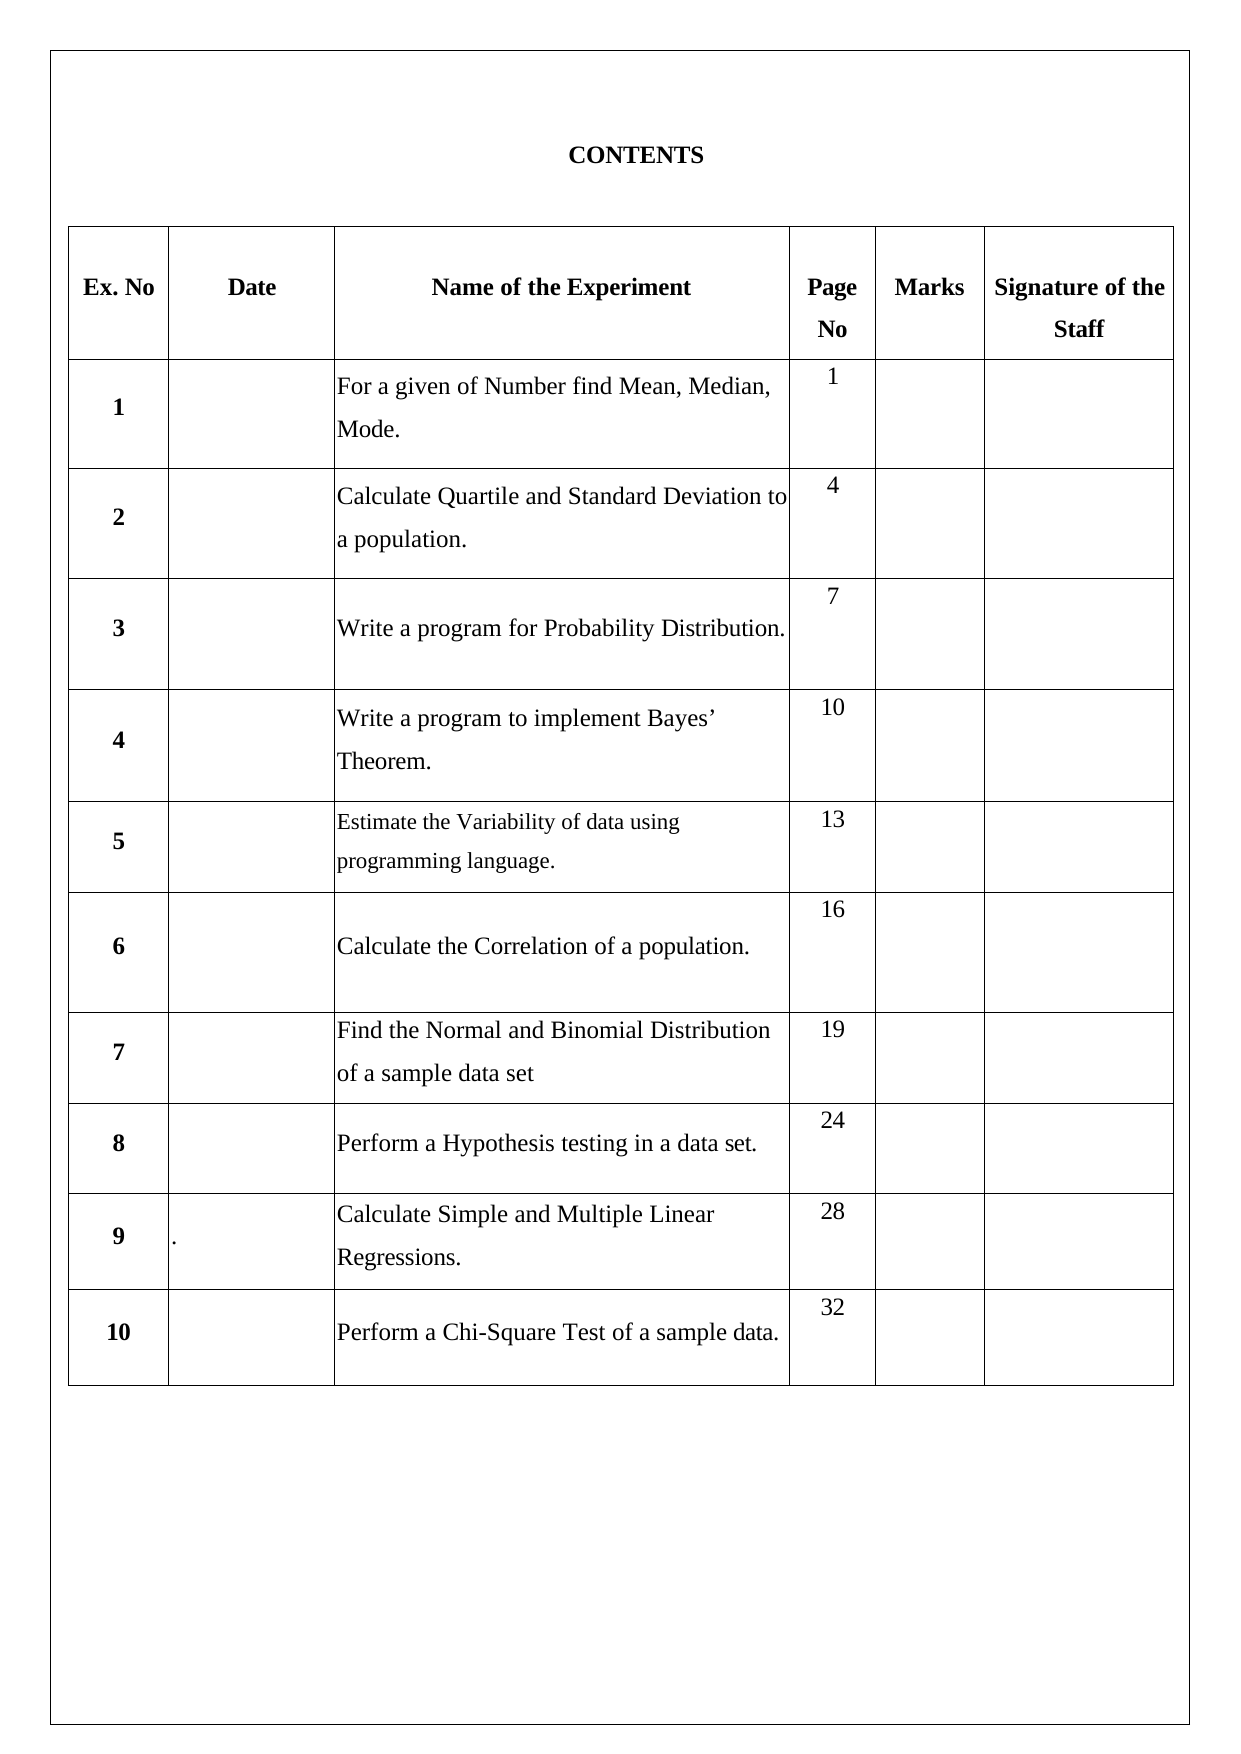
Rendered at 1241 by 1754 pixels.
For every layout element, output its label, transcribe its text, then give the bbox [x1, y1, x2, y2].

table_cell Calculate the Correlation of a population. [335, 893, 789, 1012]
table_cell 6 [69, 893, 168, 1012]
table_cell [169, 469, 334, 578]
table_cell 16 [790, 893, 875, 1012]
table_cell [985, 1194, 1173, 1289]
table_cell [985, 1104, 1173, 1193]
table_cell [169, 1290, 334, 1385]
table_cell [985, 1290, 1173, 1385]
table_cell . [169, 1194, 334, 1289]
table_cell Perform a Chi-Square Test of a sample data. [335, 1290, 789, 1385]
table_cell 1 [790, 360, 875, 468]
subtitle CONTENTS [566, 140, 706, 168]
table_cell [876, 1194, 984, 1289]
table_cell Write a program to implement Bayes’ Theorem. [335, 690, 789, 801]
table_cell Perform a Hypothesis testing in a data set. [335, 1104, 789, 1193]
table_cell [876, 1013, 984, 1103]
table_cell 24 [790, 1104, 875, 1193]
table_cell Estimate the Variability of data using programming language. [335, 802, 789, 892]
table_cell [876, 1290, 984, 1385]
table_cell [169, 802, 334, 892]
table_cell [985, 579, 1173, 689]
table_header Signature of the Staff [985, 227, 1173, 358]
table_cell Calculate Quartile and Standard Deviation to a population. [335, 469, 789, 578]
table_cell [169, 579, 334, 689]
table_cell [169, 1104, 334, 1193]
table_cell [876, 893, 984, 1012]
table_cell Find the Normal and Binomial Distribution of a sample data set [335, 1013, 789, 1103]
table_cell [985, 469, 1173, 578]
table_cell 4 [69, 690, 168, 801]
table_cell [876, 1104, 984, 1193]
table_cell [876, 802, 984, 892]
table_cell 5 [69, 802, 168, 892]
table_cell 7 [69, 1013, 168, 1103]
table_cell 10 [69, 1290, 168, 1385]
table_cell 19 [790, 1013, 875, 1103]
table_cell 13 [790, 802, 875, 892]
table_cell [985, 802, 1173, 892]
table_cell [876, 360, 984, 468]
table_cell [876, 579, 984, 689]
table_cell [876, 469, 984, 578]
table_header Date [169, 227, 334, 358]
table_cell 9 [69, 1194, 168, 1289]
table_cell [985, 360, 1173, 468]
table_cell [985, 690, 1173, 801]
table_cell 7 [790, 579, 875, 689]
table_cell [876, 690, 984, 801]
table_cell 28 [790, 1194, 875, 1289]
table_cell 8 [69, 1104, 168, 1193]
table_cell [169, 360, 334, 468]
table_cell For a given of Number find Mean, Median, Mode. [335, 360, 789, 468]
table_cell [985, 1013, 1173, 1103]
table_cell [169, 893, 334, 1012]
table_cell [169, 1013, 334, 1103]
table_cell 3 [69, 579, 168, 689]
table_header Page No [790, 227, 875, 358]
table_header Marks [876, 227, 984, 358]
table_cell Calculate Simple and Multiple Linear Regressions. [335, 1194, 789, 1289]
table_cell 1 [69, 360, 168, 468]
table_cell 4 [790, 469, 875, 578]
table_cell [169, 690, 334, 801]
table_header Name of the Experiment [335, 227, 789, 358]
table_cell [985, 893, 1173, 1012]
table_cell 10 [790, 690, 875, 801]
table_cell 2 [69, 469, 168, 578]
table_cell Write a program for Probability Distribution. [335, 579, 789, 689]
table_cell 32 [790, 1290, 875, 1385]
table_header Ex. No [69, 227, 168, 358]
